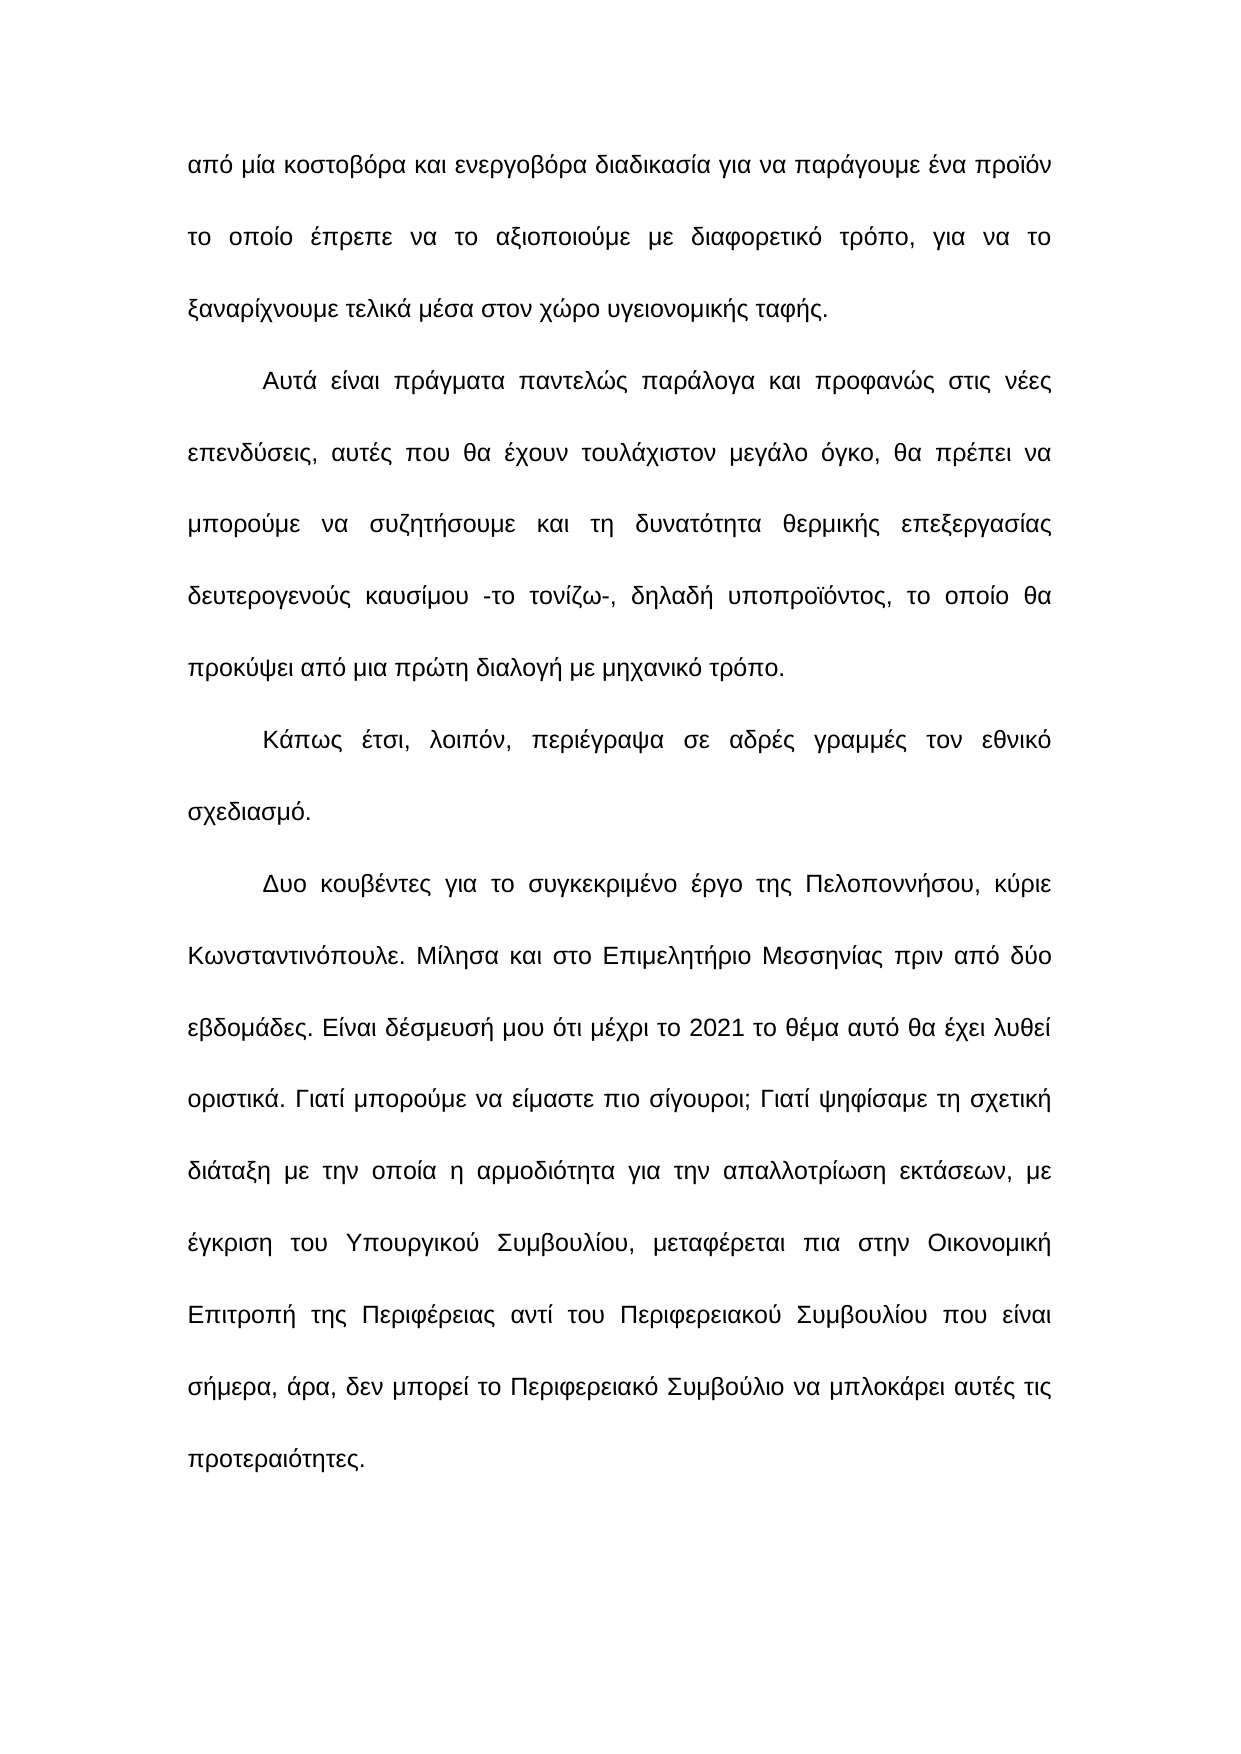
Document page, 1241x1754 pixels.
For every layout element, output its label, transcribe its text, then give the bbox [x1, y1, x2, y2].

text Δυο κουβέντες για το συγκεκριμένο έργο της Πελοποννήσου, κύριε Κωνσταντινόπουλε. Μίλησα και στο Επιμελητήριο Μεσσηνίας πριν από δύο εβδομάδες. Είναι δέσμευσή μου ότι μέχρι το 2021 το θέμα αυτό θα έχει λυθεί οριστικά. Γιατί μπορούμε να είμαστε πιο σίγουροι; Γιατί ψηφίσαμε τη σχετική διάταξη με την οποία η αρμοδιότητα για την απαλλοτρίωση εκτάσεων, με έγκριση του Υπουργικού Συμβουλίου, μεταφέρεται πια στην Οικονομική Επιτροπή της Περιφέρειας αντί του Περιφερειακού Συμβουλίου που είναι σήμερα, άρα, δεν μπορεί το Περιφερειακό Συμβούλιο να μπλοκάρει αυτές τις προτεραιότητες. [187, 869, 1053, 1472]
text Αυτά είναι πράγματα παντελώς παράλογα και προφανώς στις νέες επενδύσεις, αυτές που θα έχουν τουλάχιστον μεγάλο όγκο, θα πρέπει να μπορούμε να συζητήσουμε και τη δυνατότητα θερμικής επεξεργασίας δευτερογενούς καυσίμου -το τονίζω-, δηλαδή υποπροϊόντος, το οποίο θα προκύψει από μια πρώτη διαλογή με μηχανικό τρόπο. [187, 366, 1053, 682]
text Κάπως έτσι, λοιπόν, περιέγραψα σε αδρές γραμμές τον εθνικό σχεδιασμό. [187, 725, 1053, 826]
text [187, 150, 1053, 322]
